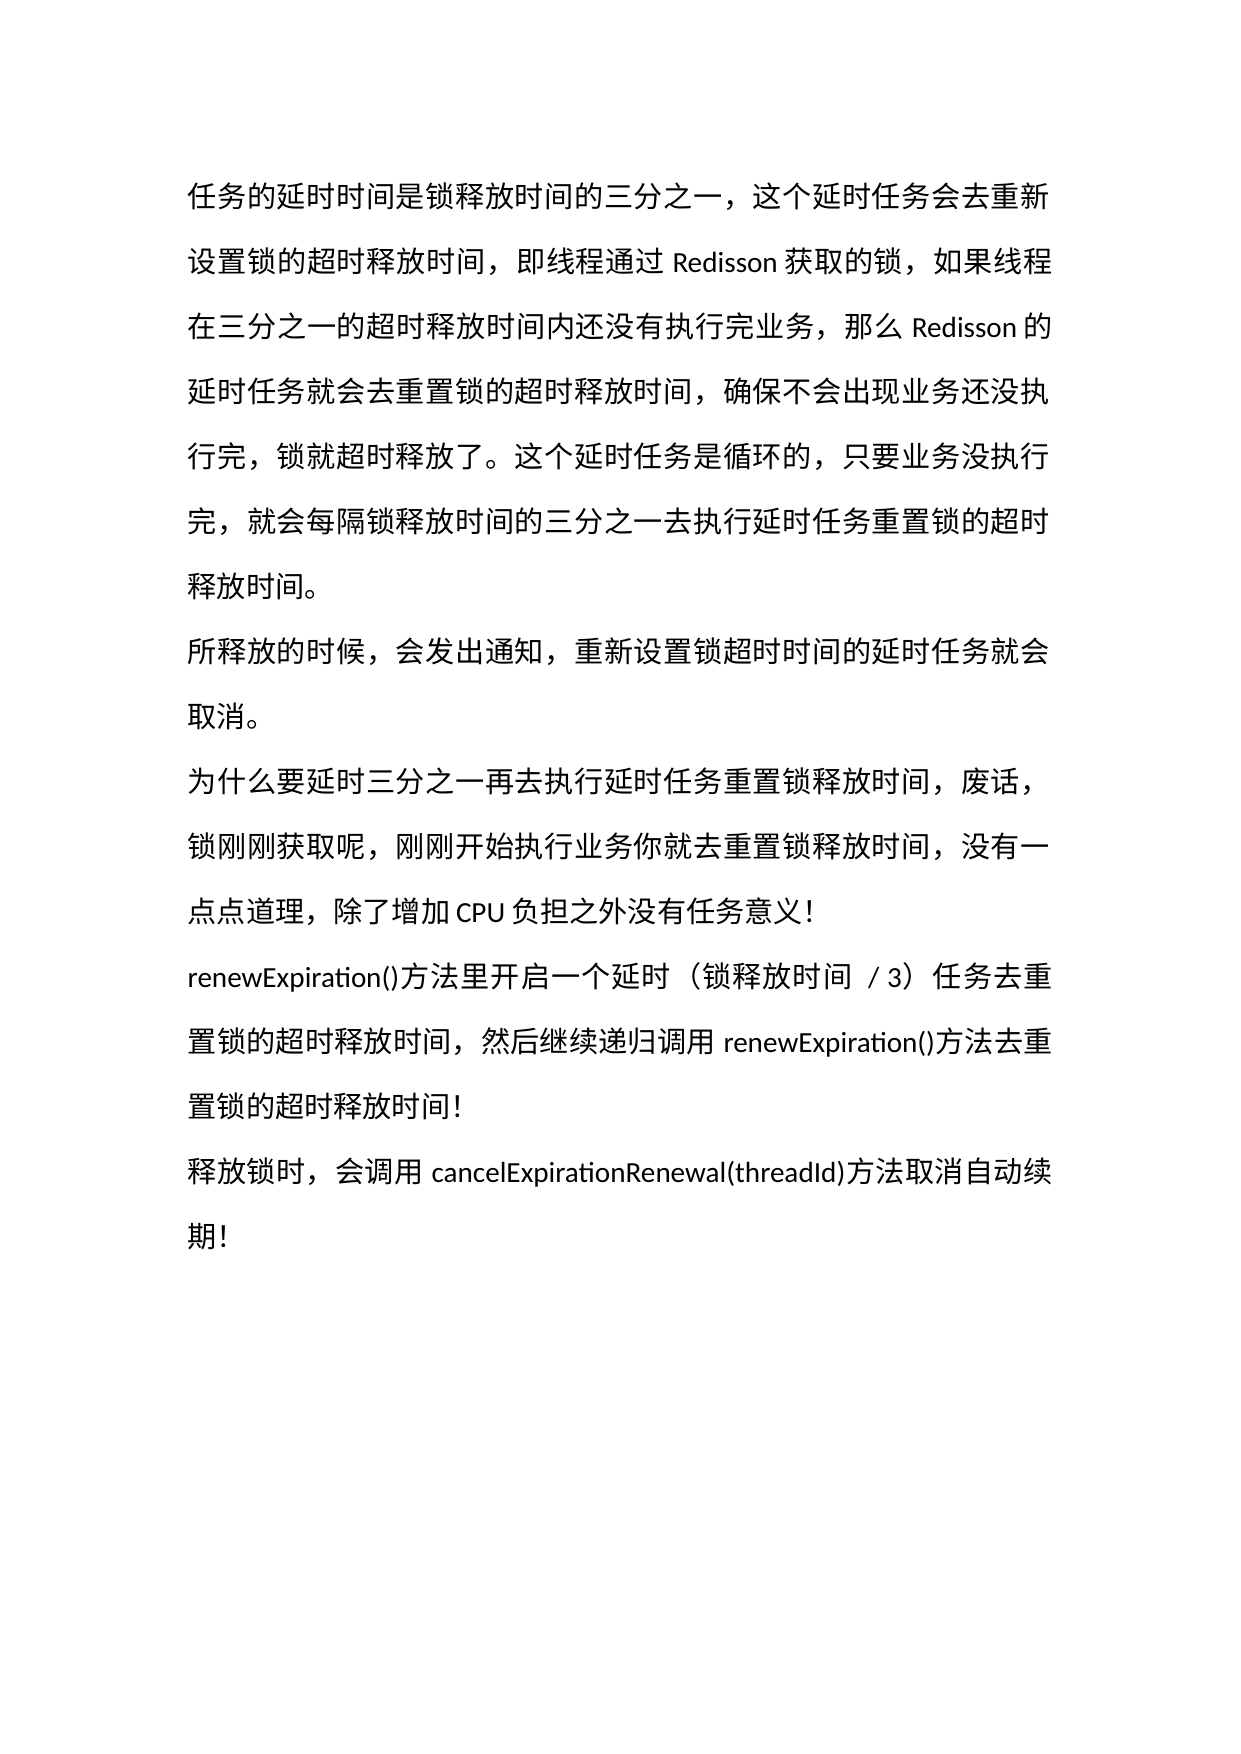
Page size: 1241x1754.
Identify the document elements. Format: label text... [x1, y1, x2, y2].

text 为什么要延时三分之一再去执行延时任务重置锁释放时间，废话，锁刚刚获取呢，刚刚开始执行业务你就去重置锁释放时间，没有一点点道理，除了增加CPU负担之外没有任务意义！ [187, 747, 1053, 942]
text 释放锁时，会调用 cancelExpirationRenewal(threadId)方法取消自动续期！ [187, 1137, 1053, 1267]
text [187, 162, 1053, 617]
text renewExpiration()方法里开启一个延时（锁释放时间 / 3）任务去重置锁的超时释放时间，然后继续递归调用renewExpiration()方法去重置锁的超时释放时间！ [187, 942, 1053, 1137]
text 所释放的时候，会发出通知，重新设置锁超时时间的延时任务就会取消。 [187, 617, 1053, 747]
